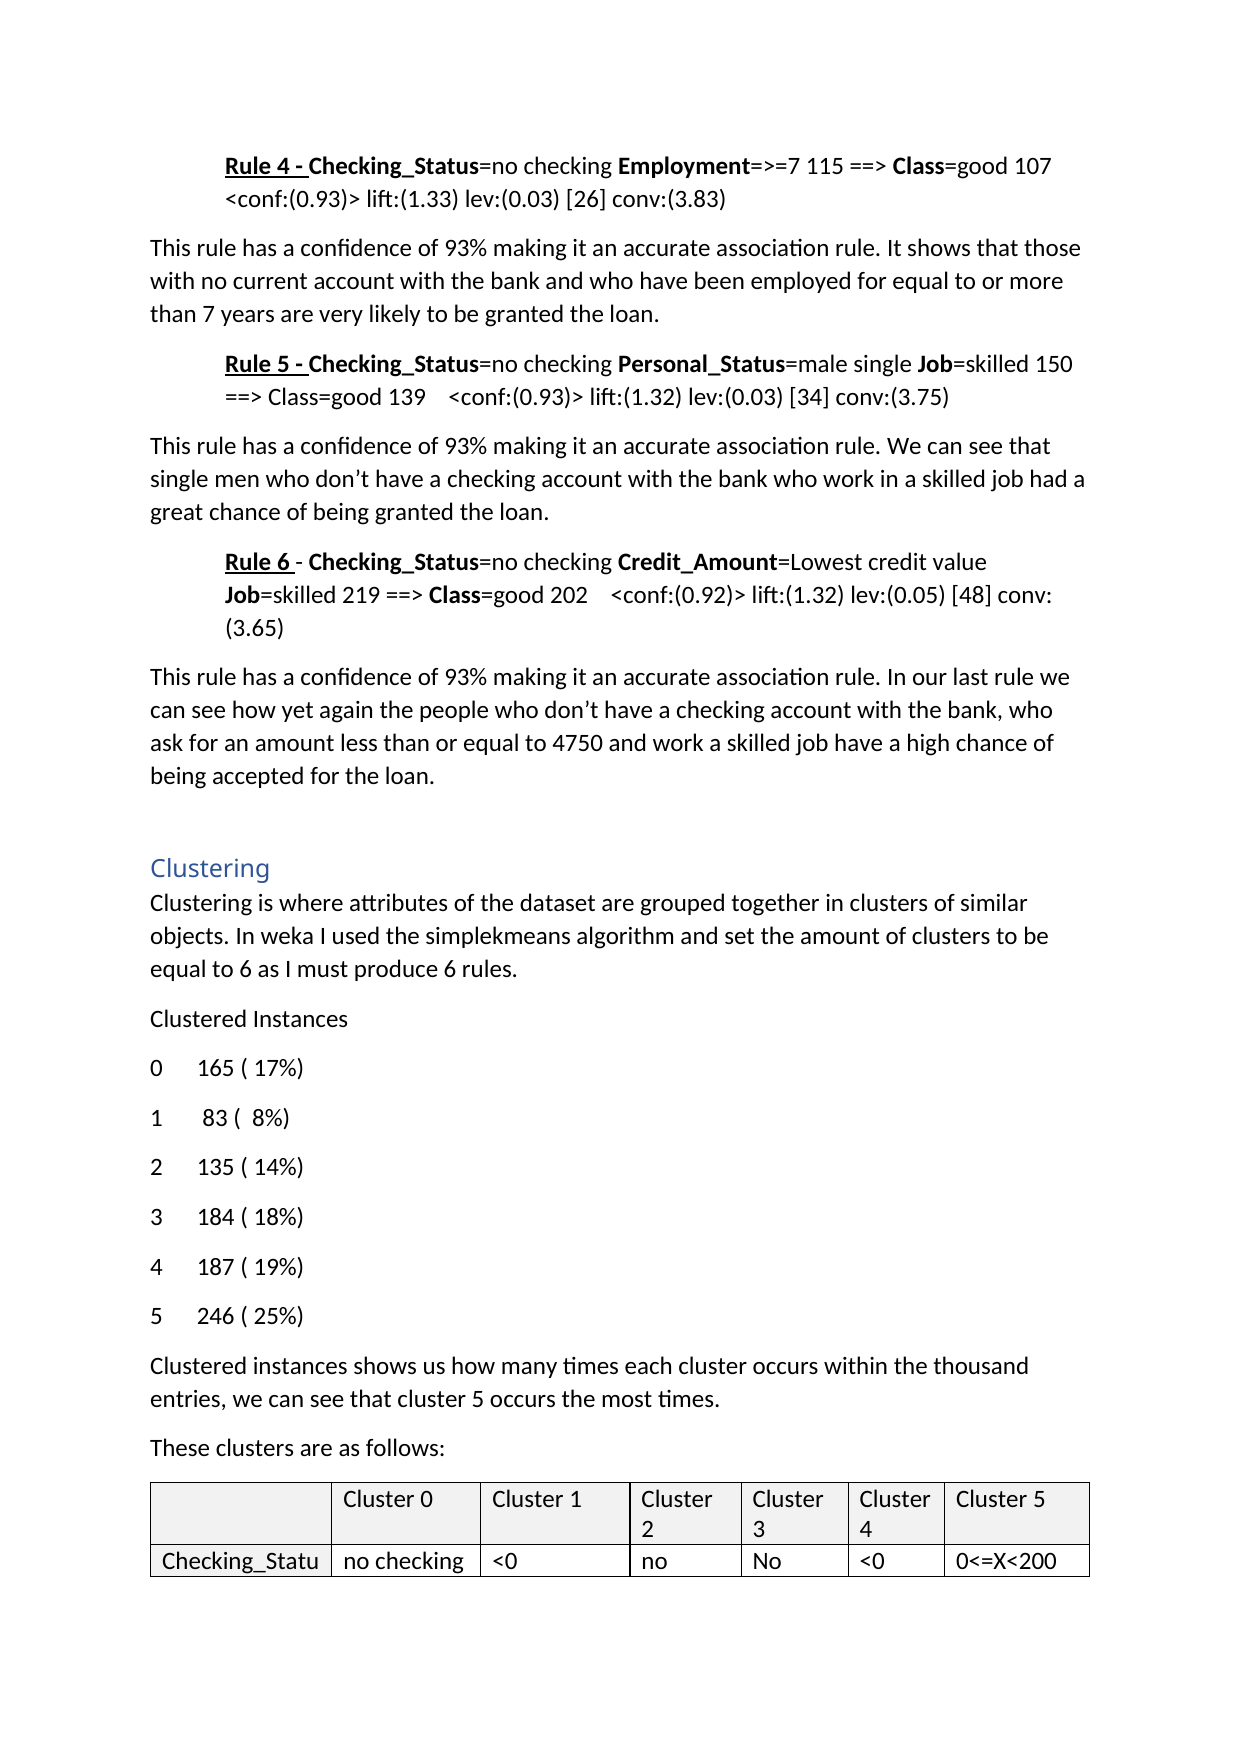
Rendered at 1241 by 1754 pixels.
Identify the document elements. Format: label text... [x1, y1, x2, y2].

text Rule 6 - Checking_Status=no checking Credit_Amount=Lowest credit value Job=skilled 219 ==> Class=good 202 <conf:(0.92)> lift:(1.32) lev:(0.05) [48] conv:(3.65) [225, 546, 1090, 642]
table_header Cluster 0 [332, 1483, 480, 1544]
text 2 135 ( 14%) [150, 1151, 1090, 1182]
table_cell Checking_Status [151, 1545, 331, 1576]
text This rule has a confidence of 93% making it an accurate association rule. It shows that those with no current account with the bank and who have been employed for equal to or more than 7 years are very likely to be granted the loan. [150, 232, 1090, 329]
text 3 184 ( 18%) [150, 1201, 1090, 1232]
text These clusters are as follows: [150, 1432, 1090, 1463]
table_cell 0<=X<200 [945, 1545, 1089, 1576]
table_cell no checking [631, 1545, 741, 1576]
subtitle Clustering [150, 851, 1090, 884]
text This rule has a confidence of 93% making it an accurate association rule. In our last rule we can see how yet again the people who don’t have a checking account with the bank, who ask for an amount less than or equal to 4750 and work a skilled job have a high chance of being accepted for the loan. [150, 661, 1090, 791]
text 5 246 ( 25%) [150, 1300, 1090, 1331]
table_header Cluster 4 [849, 1483, 944, 1544]
table_header [151, 1483, 331, 1544]
text Clustering is where attributes of the dataset are grouped together in clusters of similar objects. In weka I used the simplekmeans algorithm and set the amount of clusters to be equal to 6 as I must produce 6 rules. [150, 887, 1090, 984]
text Clustered instances shows us how many times each cluster occurs within the thousand entries, we can see that cluster 5 occurs the most times. [150, 1350, 1090, 1413]
text 4 187 ( 19%) [150, 1251, 1090, 1281]
text Rule 5 - Checking_Status=no checking Personal_Status=male single Job=skilled 150 ==> Class=good 139 <conf:(0.93)> lift:(1.32) lev:(0.03) [34] conv:(3.75) [225, 348, 1090, 411]
text 0 165 ( 17%) [150, 1052, 1090, 1083]
table_header Cluster 1 [481, 1483, 629, 1544]
table_cell <0 [849, 1545, 944, 1576]
table_header Cluster 5 [945, 1483, 1089, 1544]
text Rule 4 - Checking_Status=no checking Employment=>=7 115 ==> Class=good 107 <conf:(0.93)> lift:(1.33) lev:(0.03) [26] conv:(3.83) [225, 150, 1090, 213]
text This rule has a confidence of 93% making it an accurate association rule. We can see that single men who don’t have a checking account with the bank who work in a skilled job had a great chance of being granted the loan. [150, 430, 1090, 527]
table_cell No checking [742, 1545, 848, 1576]
table_header Cluster 3 [742, 1483, 848, 1544]
table_cell <0 [481, 1545, 629, 1576]
text 1 83 ( 8%) [150, 1102, 1090, 1132]
table_header Cluster 2 [631, 1483, 741, 1544]
text Clustered Instances [150, 1003, 1090, 1033]
table_cell no checking [332, 1545, 480, 1576]
